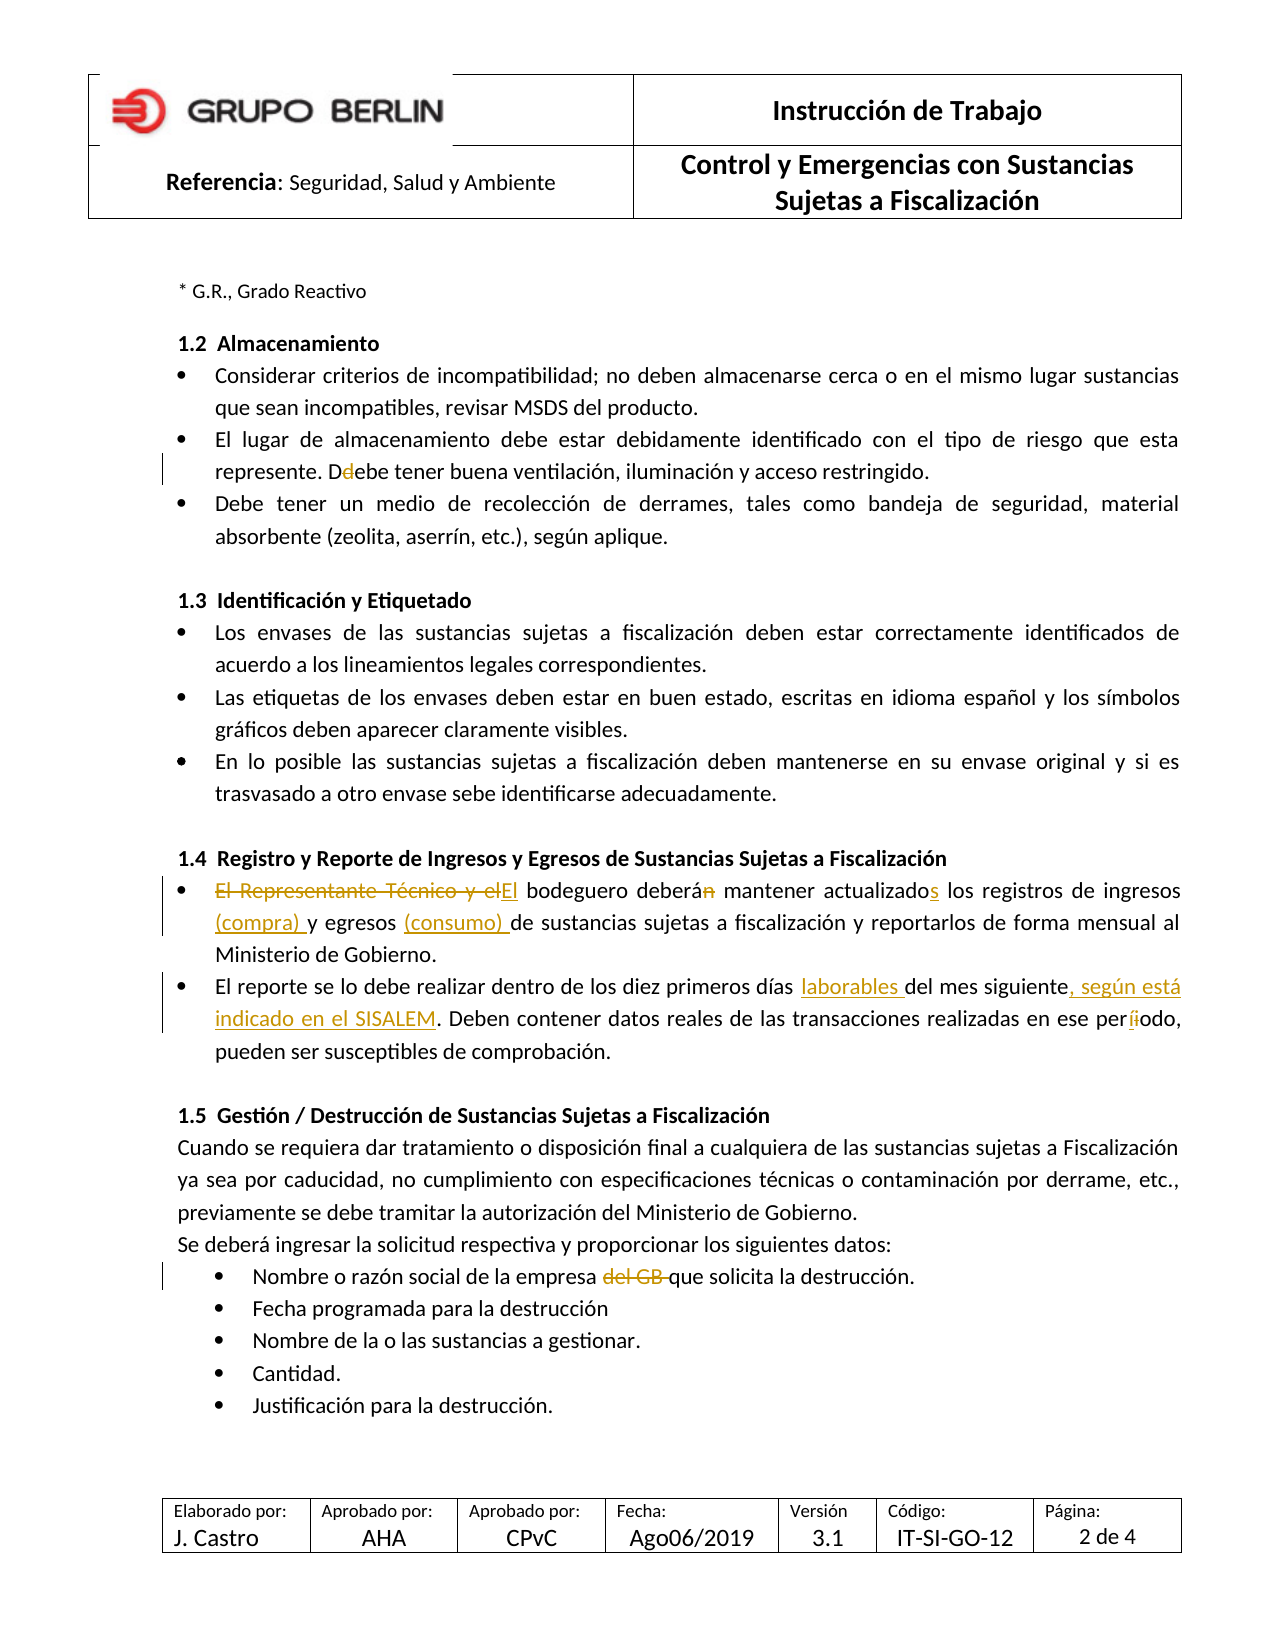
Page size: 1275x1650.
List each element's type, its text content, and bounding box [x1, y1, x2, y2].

text 1.2 Almacenamiento [177, 329, 1181, 357]
text Se deberá ingresar la solicitud respectiva y proporcionar los siguientes datos: [177, 1230, 1181, 1258]
list Debe tener un medio de recolección de derrames, tales como bandeja de seguridad, material absorbente (zeolita, aserrín, etc.), según aplique. [177, 489, 1181, 550]
picture [99, 74, 453, 146]
list Las etiquetas de los envases deben estar en buen estado, escritas en idioma español y los símbolos gráficos deben aparecer claramente visibles. [177, 683, 1181, 743]
list Cantidad. [215, 1359, 1181, 1387]
list bodeguero deberá mantener actualizado los registros de ingresos y egresos de sustancias sujetas a fiscalización y reportarlos de forma mensual al Ministerio de Gobierno. [177, 876, 1181, 968]
list Los envases de las sustancias sujetas a fiscalización deben estar correctamente identificados de acuerdo a los lineamientos legales correspondientes. [177, 618, 1181, 678]
list Nombre o razón social de la empresa que solicita la destrucción. [215, 1262, 1181, 1290]
list Fecha programada para la destrucción [215, 1294, 1181, 1322]
list El reporte se lo debe realizar dentro de los diez primeros días del mes siguiente. Deben contener datos reales de las transacciones realizadas en ese perodo, pueden ser susceptibles de comprobación. [177, 972, 1181, 1065]
text Cuando se requiera dar tratamiento o disposición final a cualquiera de las sustancias sujetas a Fiscalización ya sea por caducidad, no cumplimiento con especificaciones técnicas o contaminación por derrame, etc., previamente se debe tramitar la autorización del Ministerio de Gobierno. [177, 1133, 1181, 1226]
list Considerar criterios de incompatibilidad; no deben almacenarse cerca o en el mismo lugar sustancias que sean incompatibles, revisar MSDS del producto. [177, 361, 1181, 421]
list Nombre de la o las sustancias a gestionar. [215, 1326, 1181, 1354]
list En lo posible las sustancias sujetas a fiscalización deben mantenerse en su envase original y si es trasvasado a otro envase sebe identificarse adecuadamente. [177, 747, 1181, 807]
text 1.4 Registro y Reporte de Ingresos y Egresos de Sustancias Sujetas a Fiscalización [177, 844, 1181, 872]
list Justificación para la destrucción. [215, 1391, 1181, 1419]
text 1.5 Gestión / Destrucción de Sustancias Sujetas a Fiscalización [177, 1101, 1181, 1129]
text * G.R., Grado Reactivo [177, 279, 1181, 304]
text 1.3 Identificación y Etiquetado [177, 586, 1181, 614]
list El lugar de almacenamiento debe estar debidamente identificado con el tipo de riesgo que esta represente. Debe tener buena ventilación, iluminación y acceso restringido. [177, 425, 1181, 485]
